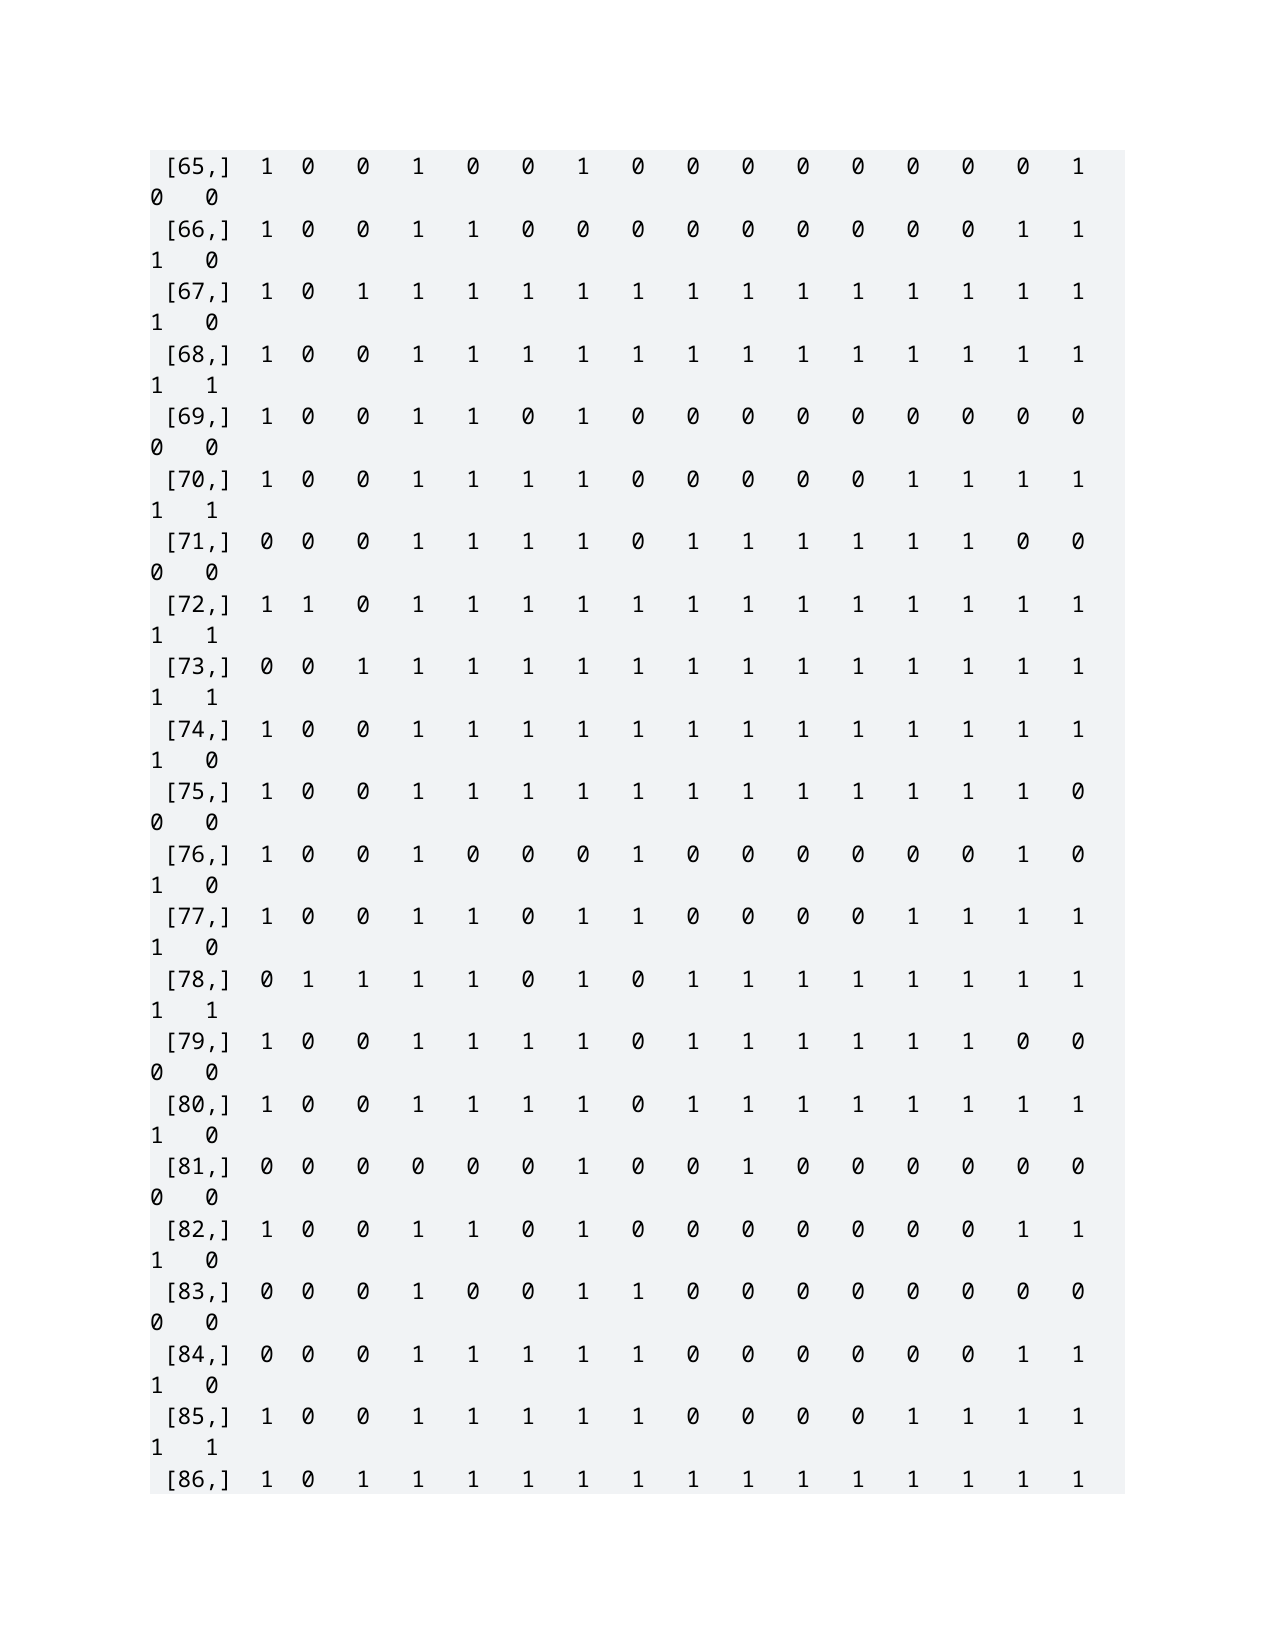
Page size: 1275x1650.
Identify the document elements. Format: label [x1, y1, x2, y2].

text [150, 150, 1125, 1494]
